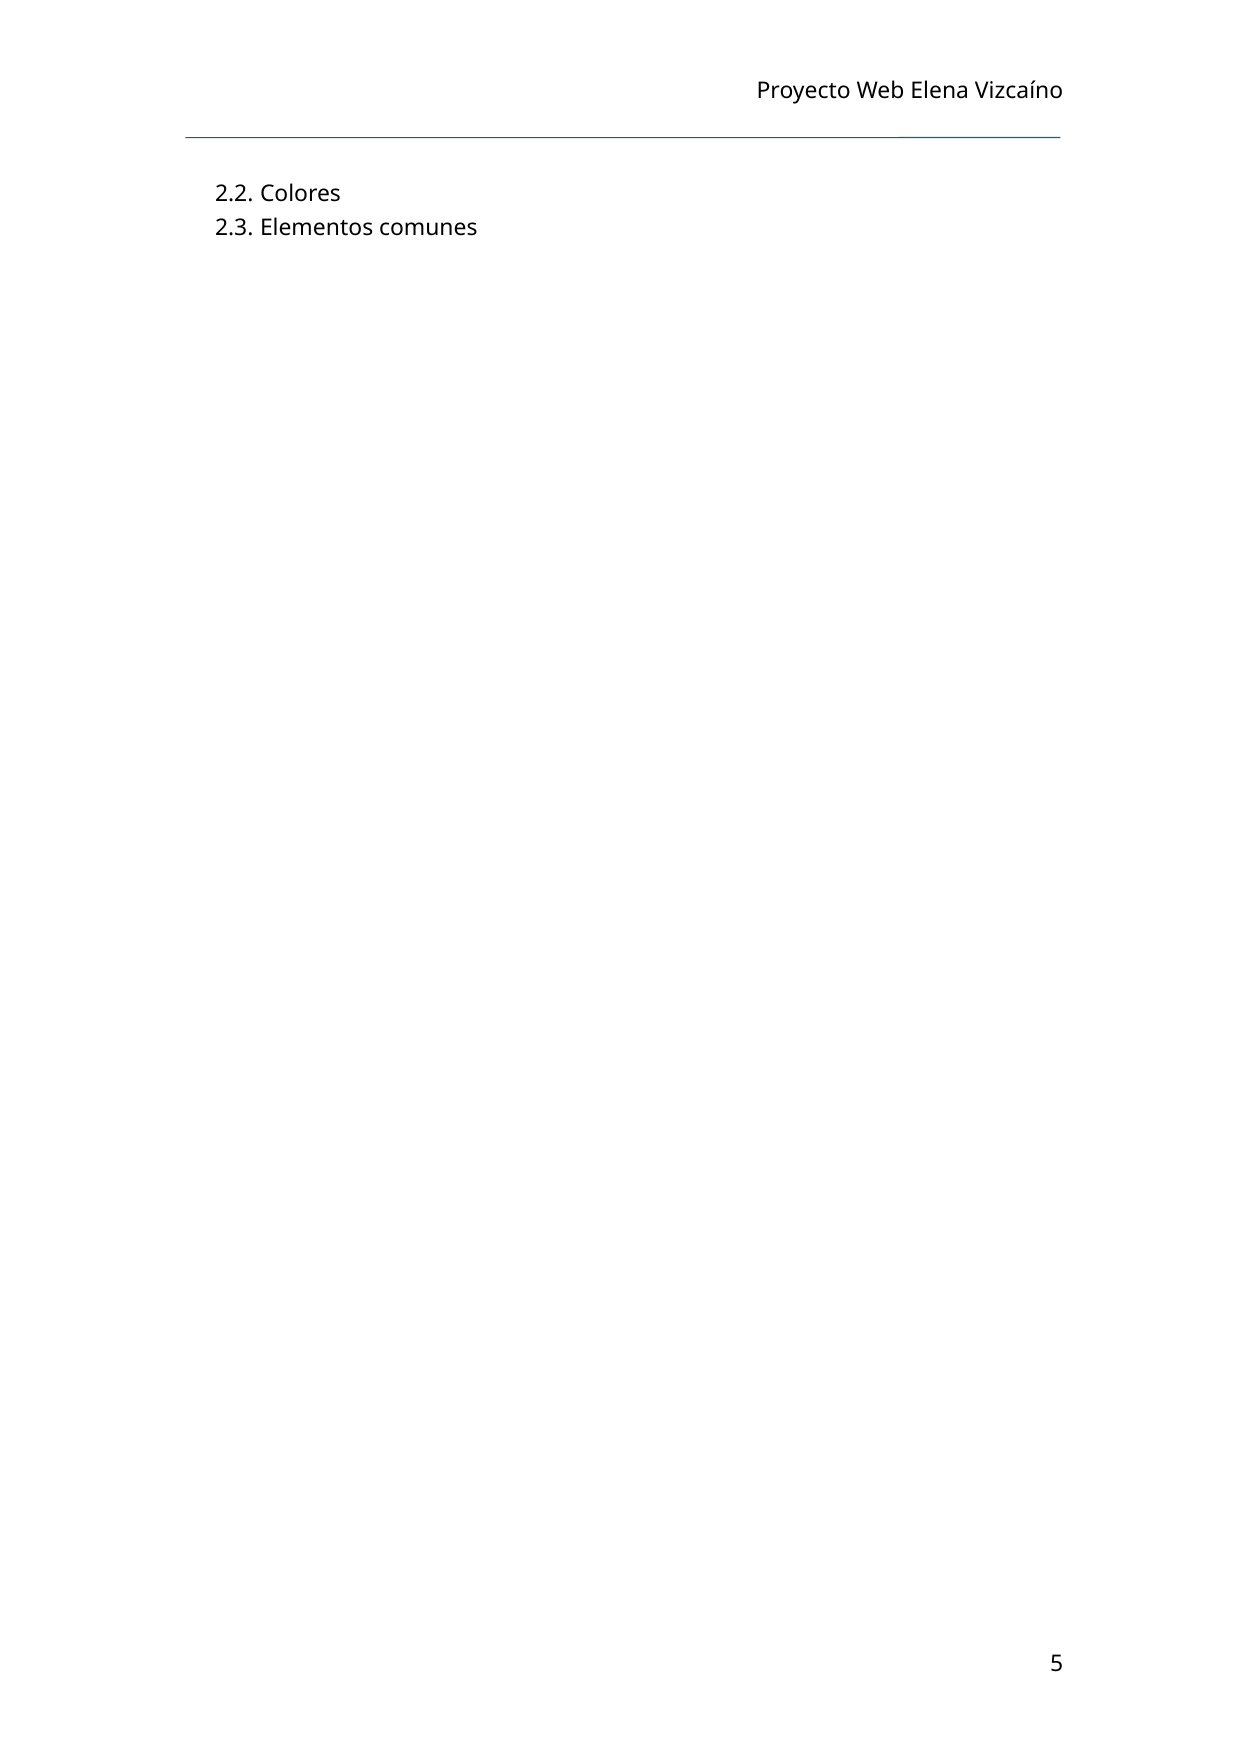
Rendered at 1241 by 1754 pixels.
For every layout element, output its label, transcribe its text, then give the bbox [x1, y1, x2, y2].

list Elementos comunes [215, 211, 1063, 242]
list Colores [215, 177, 1063, 208]
